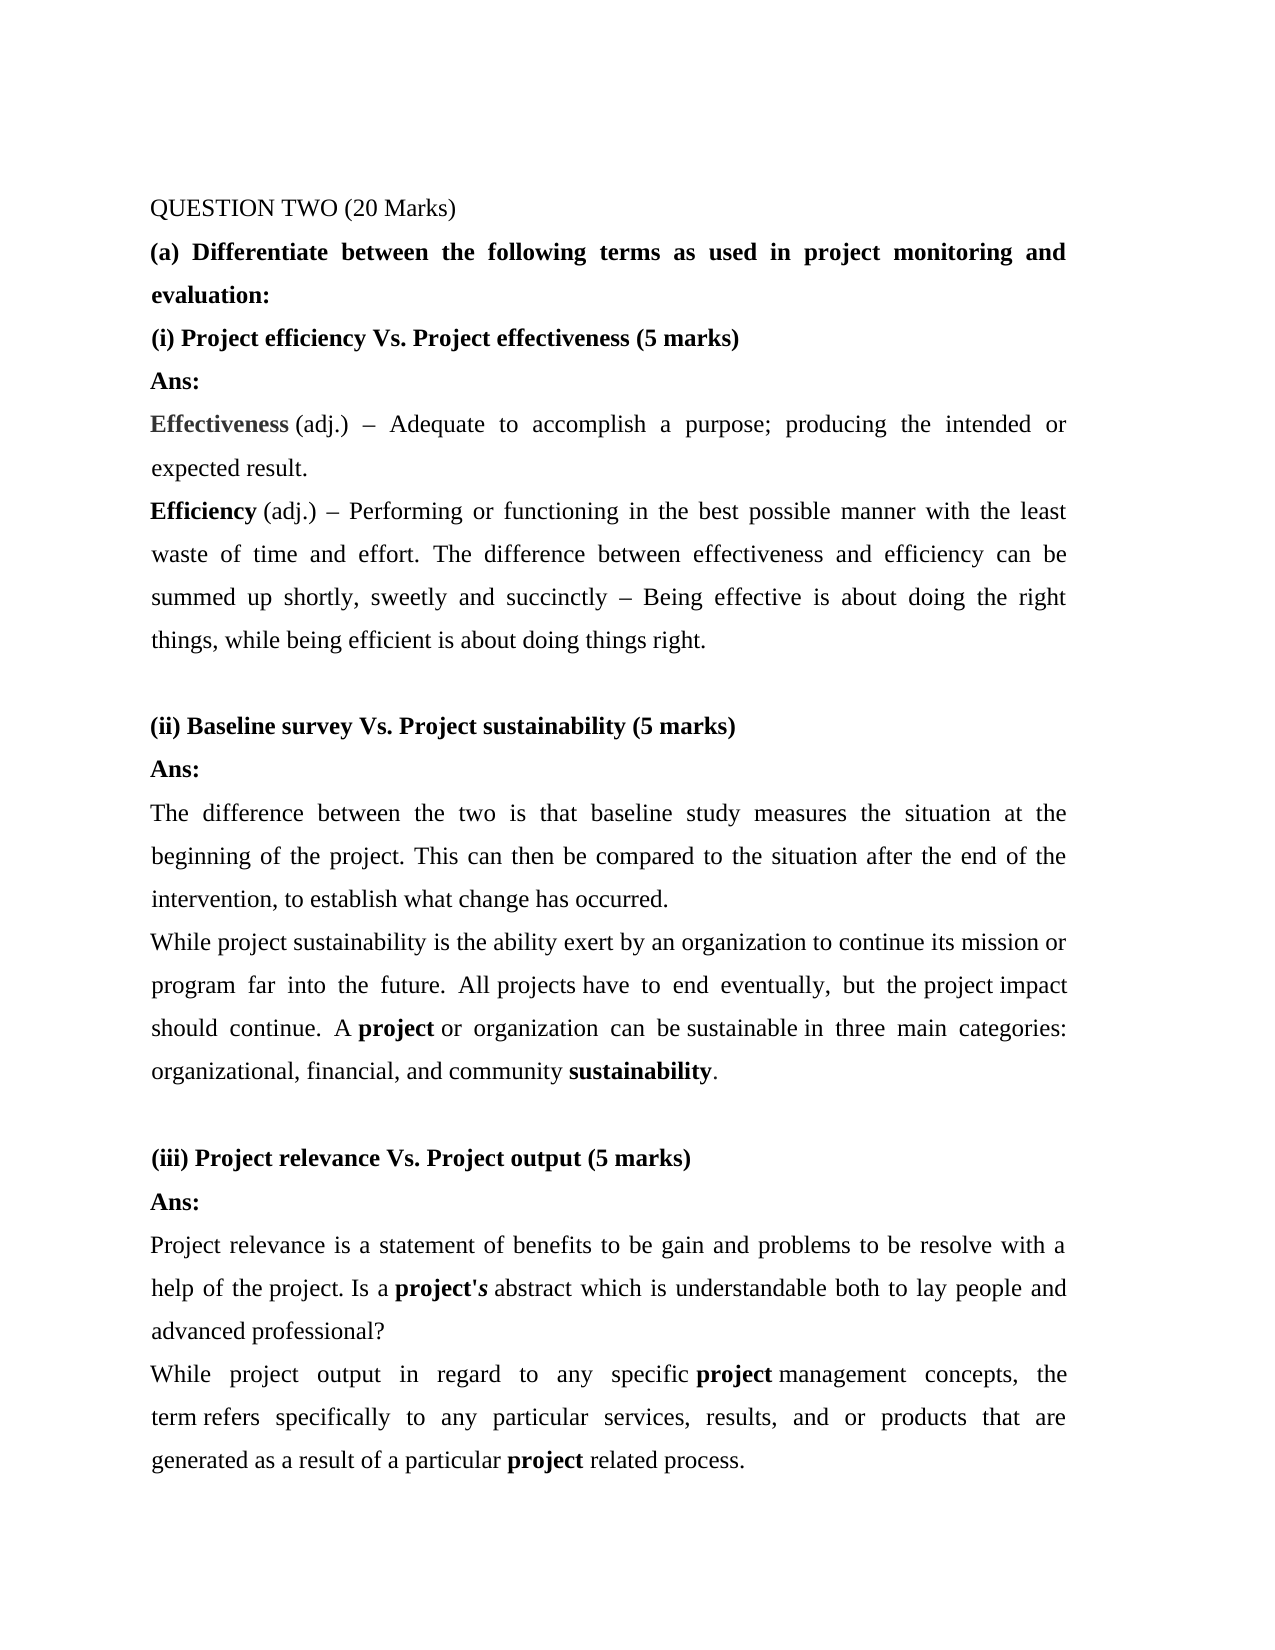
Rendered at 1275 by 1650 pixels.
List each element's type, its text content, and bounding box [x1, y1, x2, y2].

text (iii) Project relevance Vs. Project output (5 marks) [150, 1100, 1067, 1172]
text While project output in regard to any specific project management concepts, the term refers specifically to any particular services, results, and or products that are generated as a result of a particular project related process. [150, 1359, 1067, 1474]
text Project relevance is a statement of benefits to be gain and problems to be resolve with a help of the project. Is a project's abstract which is understandable both to lay people and advanced professional? [150, 1258, 1067, 1345]
text (ii) Baseline survey Vs. Project sustainability (5 marks) [150, 711, 1067, 740]
text While project sustainability is the ability exert by an organization to continue its mission or program far into the future. All projects have to end eventually, but the project impact should continue. A project or organization can be sustainable in three main categories: organizational, financial, and community sustainability. [150, 927, 1067, 1085]
text Effectiveness (adj.) – Adequate to accomplish a purpose; producing the intended or expected result. [150, 409, 1067, 481]
text Ans: [150, 1187, 1067, 1215]
text Ans: [150, 366, 1067, 395]
text QUESTION TWO (20 Marks) [150, 193, 1067, 222]
text Efficiency (adj.) – Performing or functioning in the best possible manner with the least waste of time and effort. The difference between effectiveness and efficiency can be summed up shortly, sweetly and succinctly – Being effective is about doing the right things, while being efficient is about doing things right. [150, 496, 1067, 654]
text The difference between the two is that baseline study measures the situation at the beginning of the project. This can then be compared to the situation after the end of the intervention, to establish what change has occurred. [150, 798, 1067, 913]
text Ans: [150, 754, 1067, 783]
text (a) Differentiate between the following terms as used in project monitoring and evaluation: (i) Project efficiency Vs. Project effectiveness (5 marks) [150, 237, 1067, 352]
